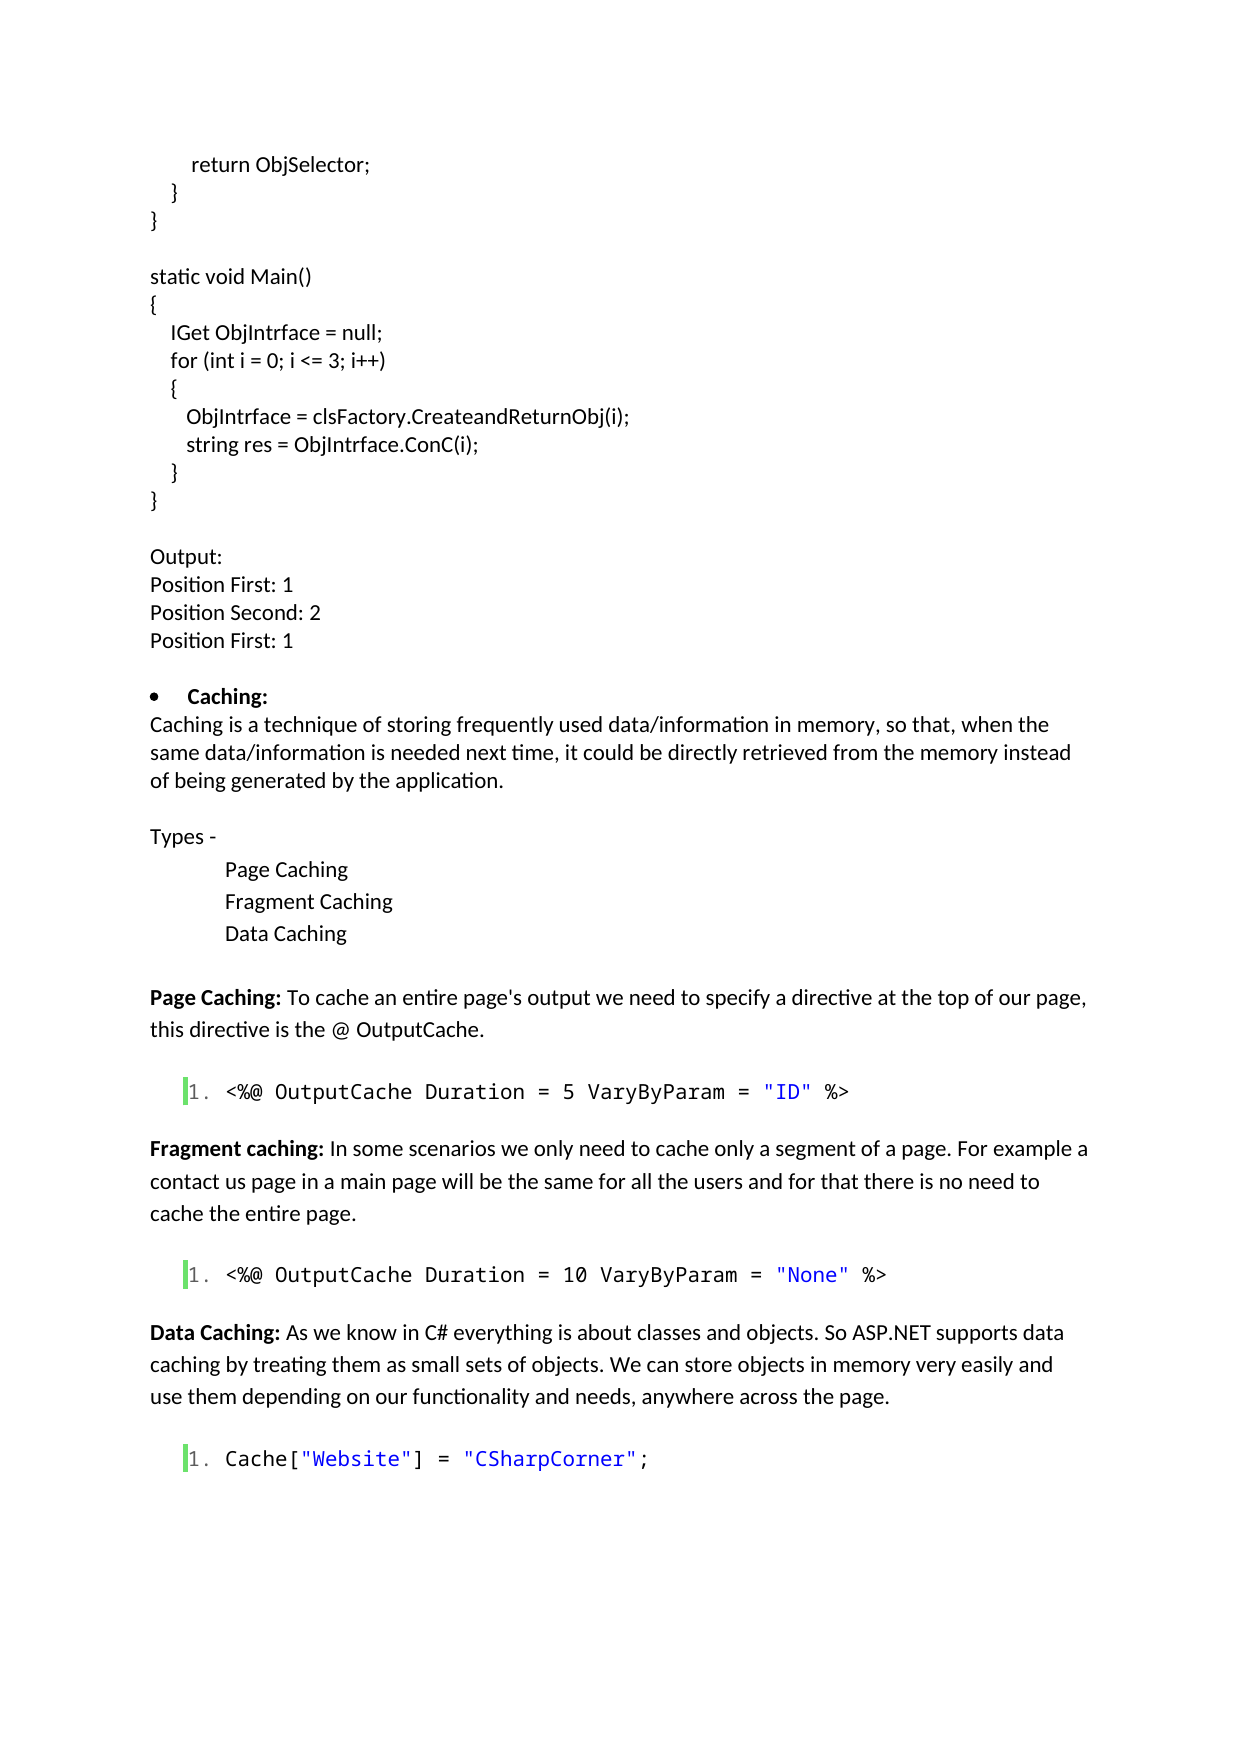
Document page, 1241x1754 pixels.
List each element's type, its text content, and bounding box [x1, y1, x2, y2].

text Page Caching: To cache an entire page's output we need to specify a directive at the top of our page, this directive is the @ OutputCache. [150, 983, 1090, 1044]
text Fragment Caching [225, 887, 1090, 915]
text } [150, 206, 1090, 234]
text Data Caching: As we know in C# everything is about classes and objects. So ASP.NET supports data caching by treating them as small sets of objects. We can store objects in memory very easily and use them depending on our functionality and needs, anywhere across the page. [150, 1318, 1090, 1410]
text { [150, 290, 1090, 318]
text Data Caching [225, 919, 1090, 947]
list Caching: [150, 682, 1090, 710]
text Page Caching [225, 855, 1090, 883]
text return ObjSelector; [150, 150, 1090, 178]
text } [150, 458, 1090, 486]
text Types - [150, 822, 1090, 851]
text Fragment caching: In some scenarios we only need to cache only a segment of a page. For example a contact us page in a main page will be the same for all the users and for that there is no need to cache the entire page. [150, 1134, 1090, 1227]
text Caching is a technique of storing frequently used data/information in memory, so that, when the same data/information is needed next time, it could be directly retrieved from the memory instead of being generated by the application. [150, 710, 1090, 794]
text { [150, 374, 1090, 402]
text static void Main() [150, 262, 1090, 290]
text ObjIntrface = clsFactory.CreateandReturnObj(i); [150, 402, 1090, 430]
text IGet ObjIntrface = null; [150, 318, 1090, 346]
list <%@ OutputCache Duration = 10 VaryByParam = "None" %> [188, 1260, 1090, 1289]
text for (int i = 0; i <= 3; i++) [150, 346, 1090, 374]
text Position First: 1 [150, 570, 1090, 598]
text Output: [150, 542, 1090, 570]
text Position First: 1 [150, 626, 1090, 654]
text string res = ObjIntrface.ConC(i); [150, 430, 1090, 458]
text } [150, 178, 1090, 206]
text } [150, 486, 1090, 514]
list <%@ OutputCache Duration = 5 VaryByParam = "ID" %> [188, 1077, 1090, 1105]
text Position Second: 2 [150, 598, 1090, 626]
list Cache["Website"] = "CSharpCorner"; [188, 1444, 1090, 1472]
